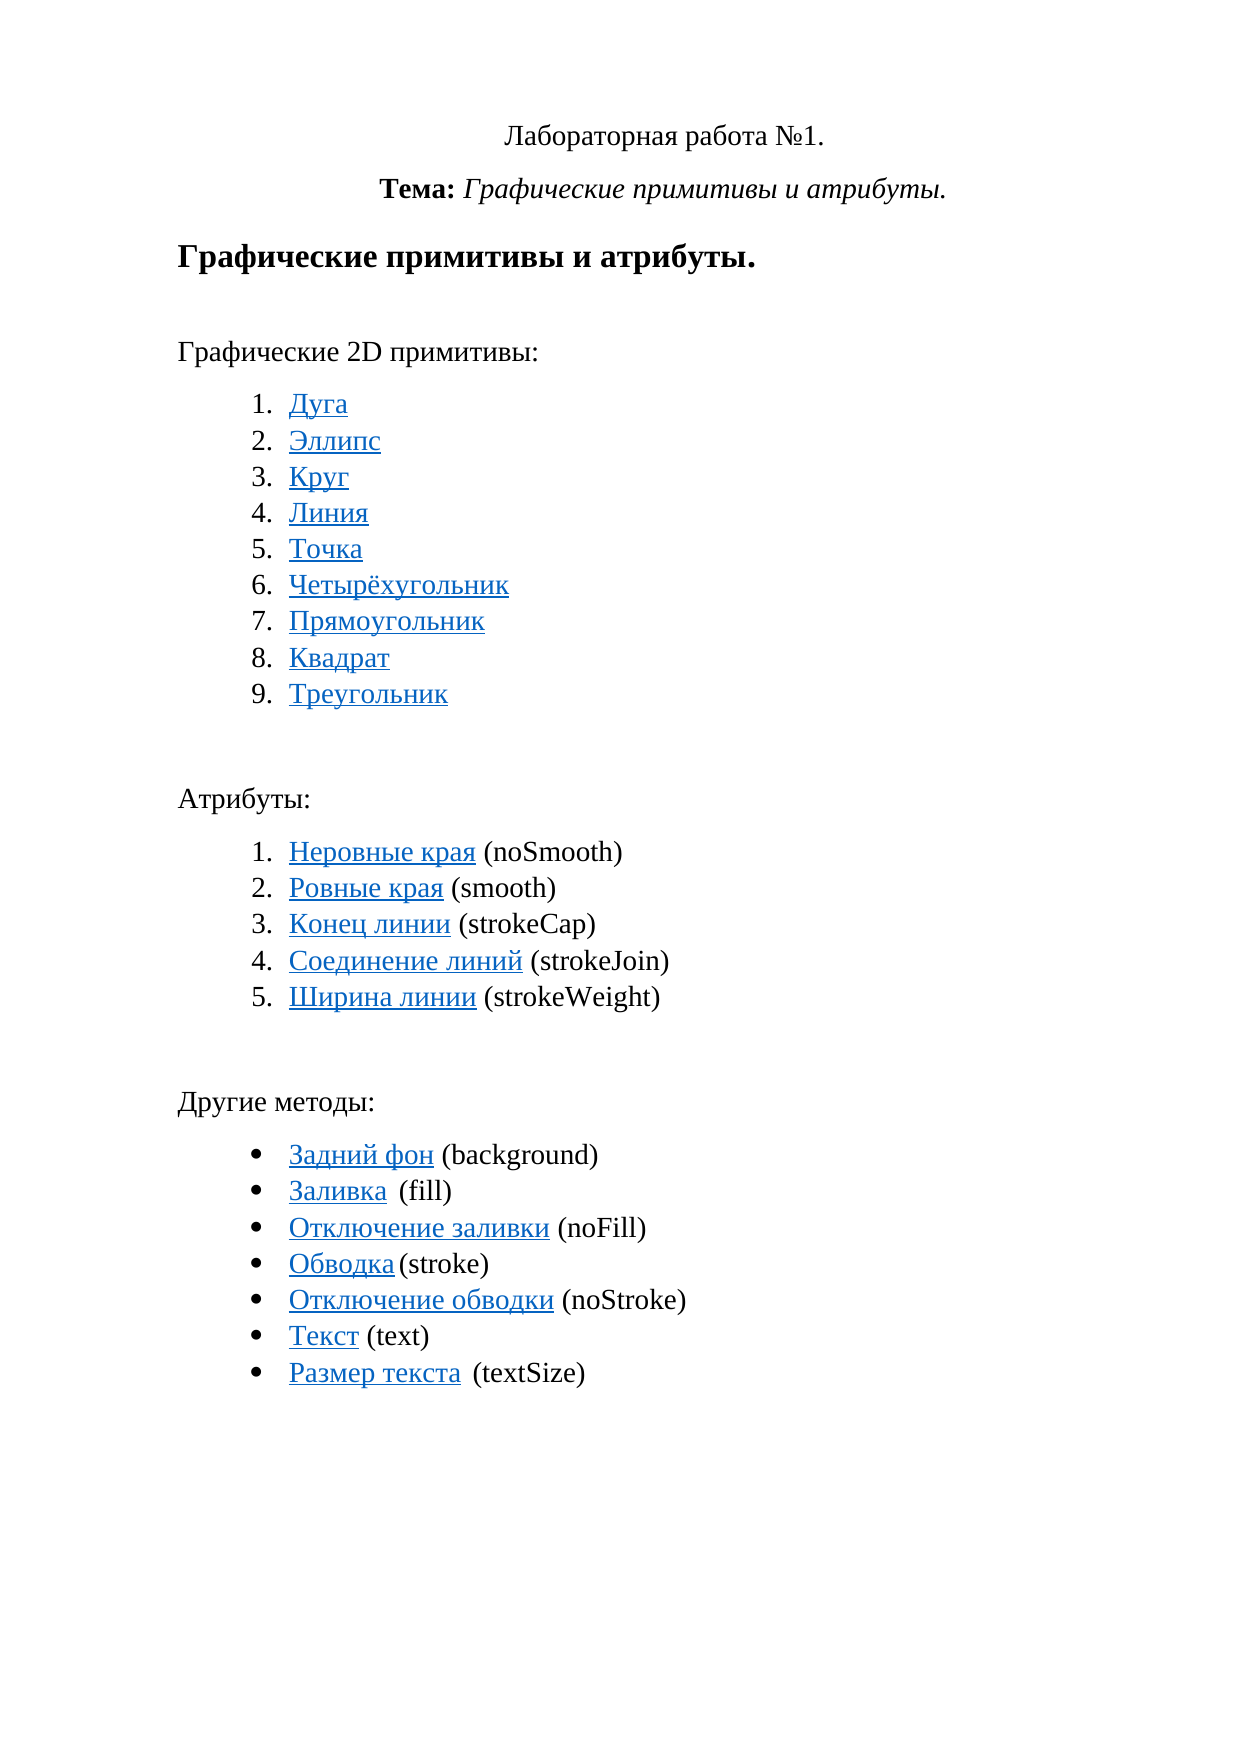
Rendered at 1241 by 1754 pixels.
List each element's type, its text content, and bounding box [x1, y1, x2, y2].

list Соединение линий (strokeJoin) [251, 943, 1152, 976]
list Линия [251, 495, 1152, 529]
list Конец линии (strokeCap) [251, 907, 1152, 940]
list Круг [251, 459, 1152, 492]
list Отключение обводки (noStroke) [251, 1282, 1152, 1316]
list Точка [251, 531, 1152, 565]
list Треугольник [251, 676, 1152, 709]
list Текст (text) [251, 1318, 1152, 1352]
list Ширина линии (strokeWeight) [251, 979, 1152, 1012]
list Ровные края (smooth) [251, 870, 1152, 904]
text Атрибуты: [177, 781, 1152, 815]
text Тема: Графические примитивы и атрибуты. [177, 171, 1152, 204]
list Прямоугольник [251, 603, 1152, 637]
text Графические 2D примитивы: [177, 334, 1152, 367]
list Дуга [251, 387, 1152, 420]
list Заливка (fill) [251, 1173, 1152, 1207]
list Отключение заливки (noFill) [251, 1210, 1152, 1243]
text Другие методы: [177, 1084, 1152, 1118]
list Четырёхугольник [251, 567, 1152, 601]
text Лабораторная работа №1. [177, 118, 1152, 152]
list Обводка (stroke) [251, 1246, 1152, 1280]
list Задний фон (background) [251, 1137, 1152, 1171]
list Размер текста (textSize) [251, 1355, 1152, 1388]
subtitle Графические примитивы и атрибуты. [177, 232, 1152, 277]
list Квадрат [251, 640, 1152, 673]
list Эллипс [251, 423, 1152, 456]
list Неровные края (noSmooth) [251, 834, 1152, 868]
